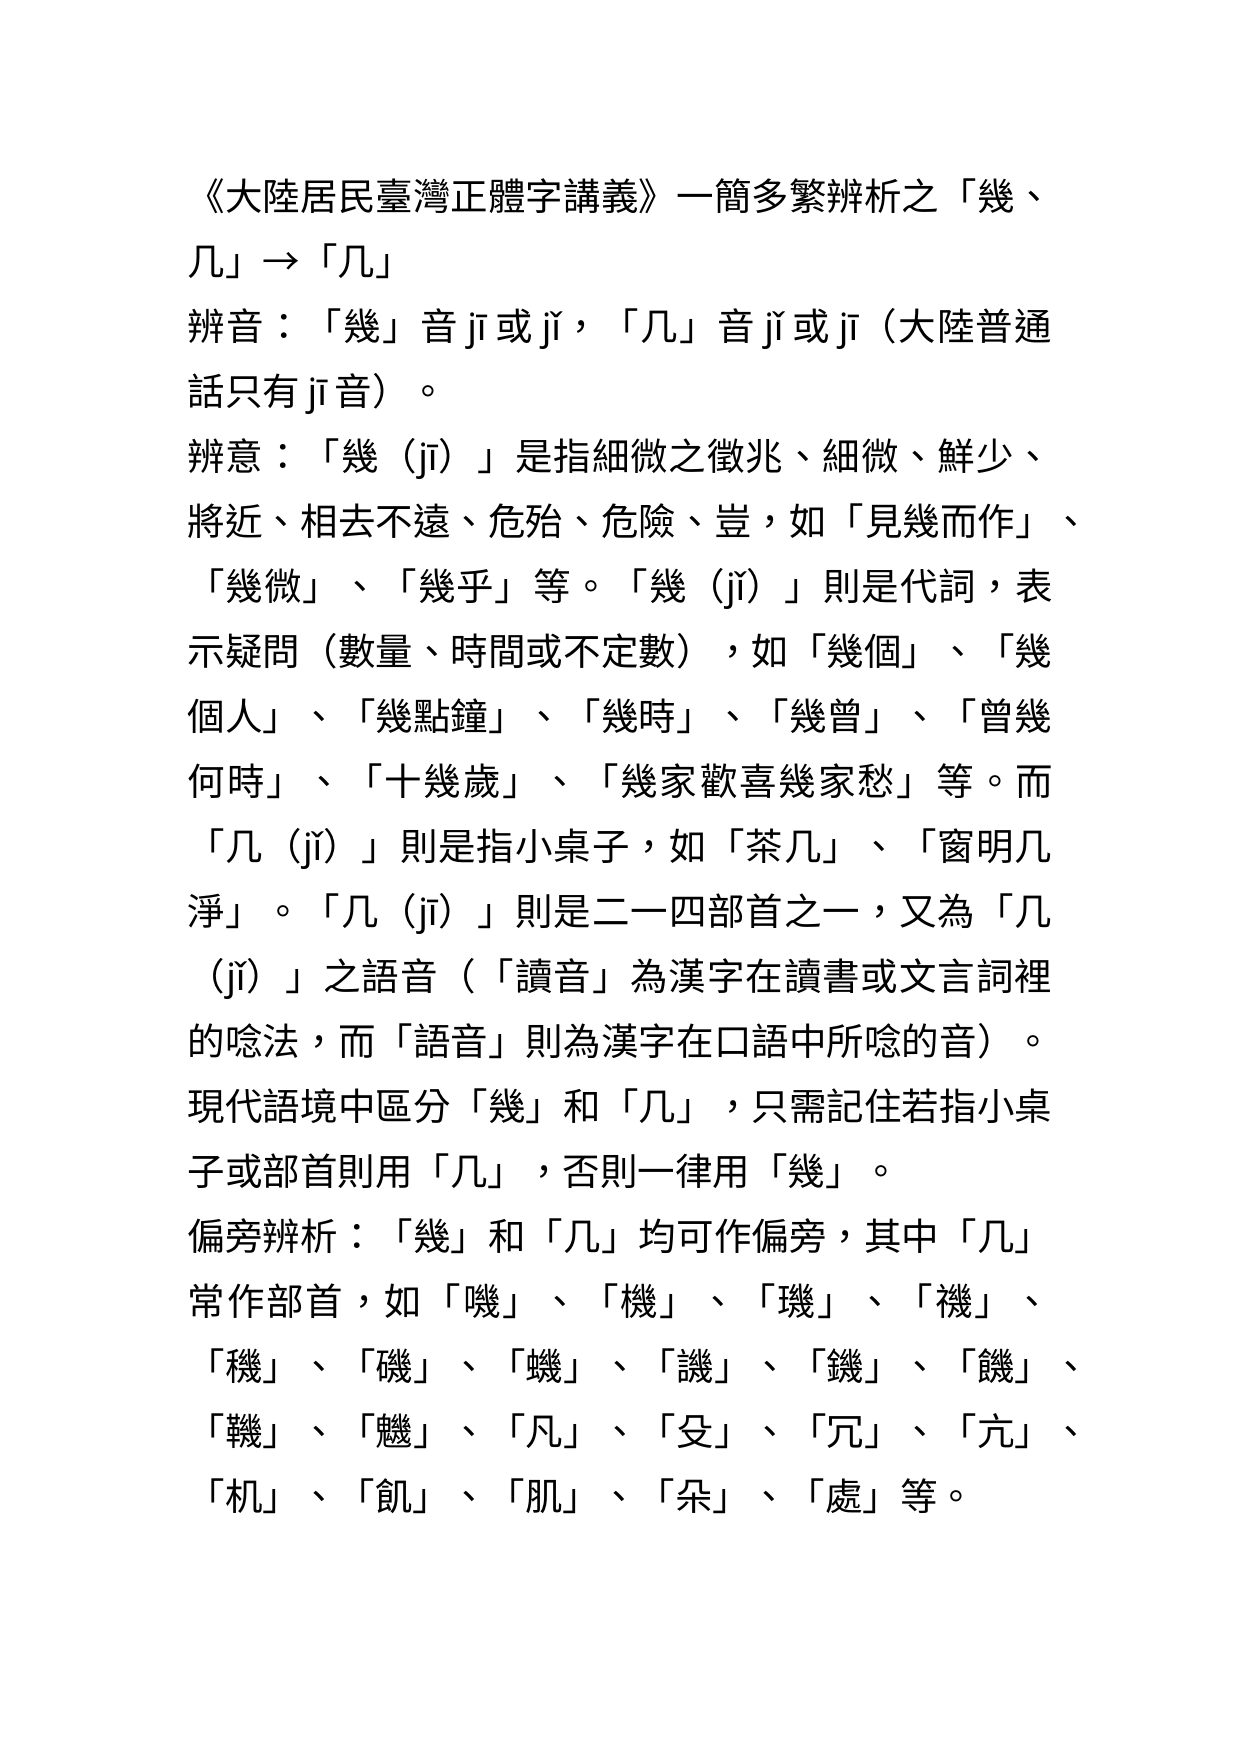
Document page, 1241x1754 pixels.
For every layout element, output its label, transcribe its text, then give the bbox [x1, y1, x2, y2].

text 偏旁辨析：「幾」和「几」均可作偏旁，其中「几」常作部首，如「嘰」、「機」、「璣」、「禨」、「穖」、「磯」、「蟣」、「譏」、「鐖」、「饑」、「鞿」、「魕」、「凡」、「殳」、「冗」、「亢」、「机」、「飢」、「肌」、「朵」、「處」等。 [187, 1202, 1053, 1527]
text 《大陸居民臺灣正體字講義》一簡多繁辨析之「幾、几」→「几」 [187, 162, 1053, 292]
text 辨意：「幾（jī）」是指細微之徵兆、細微、鮮少、將近、相去不遠、危殆、危險、豈，如「見幾而作」、「幾微」、「幾乎」等。「幾（jǐ）」則是代詞，表示疑問（數量、時間或不定數），如「幾個」、「幾個人」、「幾點鐘」、「幾時」、「幾曾」、「曾幾何時」、「十幾歲」、「幾家歡喜幾家愁」等。而「几（jǐ）」則是指小桌子，如「茶几」、「窗明几淨」。「几（jī）」則是二一四部首之一，又為「几（jǐ）」之語音（「讀音」為漢字在讀書或文言詞裡的唸法，而「語音」則為漢字在口語中所唸的音）。現代語境中區分「幾」和「几」，只需記住若指小桌子或部首則用「几」，否則一律用「幾」。 [187, 422, 1053, 1202]
text 辨音：「幾」音jī或jǐ，「几」音jǐ或jī（大陸普通話只有jī音）。 [187, 292, 1053, 422]
